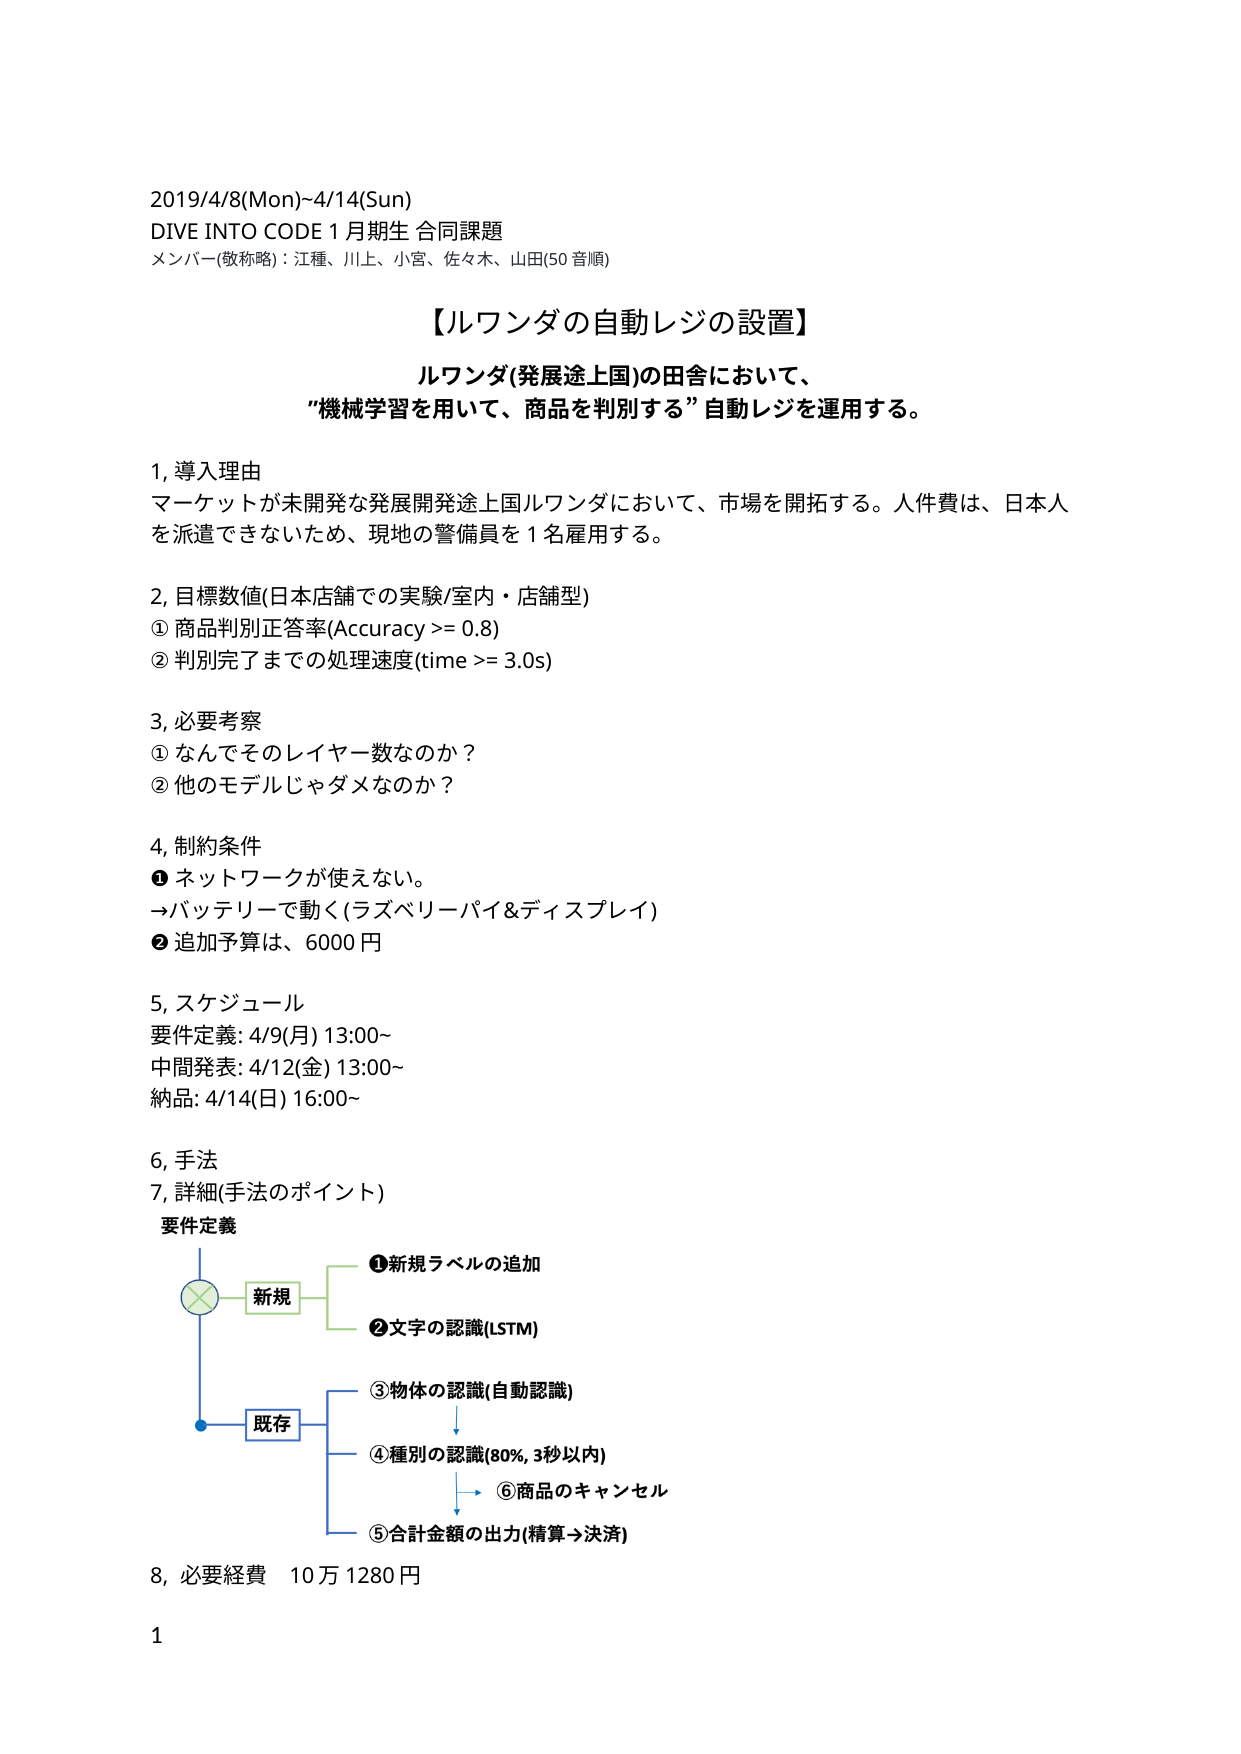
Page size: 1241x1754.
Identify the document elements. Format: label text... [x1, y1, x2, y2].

text ❷追加予算は、6000円 [150, 924, 1090, 956]
text →バッテリーで動く(ラズベリーパイ&ディスプレイ) [150, 893, 1090, 924]
text 5, スケジュール [150, 986, 1090, 1018]
text 納品: 4/14(日) 16:00~ [150, 1081, 1090, 1113]
text 8, 必要経費 10万1280円 [150, 1558, 1090, 1589]
text 4, 制約条件 [150, 829, 1090, 861]
text 【ルワンダの自動レジの設置】 [150, 300, 1090, 342]
text マーケットが未開発な発展開発途上国ルワンダにおいて、市場を開拓する。人件費は、日本人を派遣できないため、現地の警備員を1名雇用する。 [150, 486, 1090, 549]
text ①なんでそのレイヤー数なのか？ [150, 736, 1090, 768]
text ②判別完了までの処理速度(time >= 3.0s) [150, 643, 1090, 674]
text 2019/4/8(Mon)~4/14(Sun) [150, 184, 1090, 214]
text ①商品判別正答率(Accuracy >= 0.8) [150, 611, 1090, 643]
text DIVE INTO CODE 1月期生 合同課題 [150, 214, 1090, 246]
picture [150, 1206, 685, 1558]
text ❶ネットワークが使えない。 [150, 861, 1090, 893]
text 3, 必要考察 [150, 704, 1090, 736]
text ルワンダ(発展途上国)の田舎において、 [150, 358, 1090, 391]
text 7, 詳細(手法のポイント) [150, 1175, 1090, 1207]
text 6, 手法 [150, 1143, 1090, 1175]
text 1, 導入理由 [150, 454, 1090, 486]
text 要件定義: 4/9(月) 13:00~ [150, 1018, 1090, 1050]
text メンバー(敬称略)：江種、川上、小宮、佐々木、山田(50音順) [604, 246, 1090, 270]
text 中間発表: 4/12(金) 13:00~ [150, 1050, 1090, 1081]
text 2, 目標数値(日本店舗での実験/室内・店舗型) [150, 579, 1090, 611]
text ”機械学習を用いて、商品を判別する” 自動レジを運用する。 [150, 391, 1090, 424]
text ②他のモデルじゃダメなのか？ [150, 768, 1090, 799]
